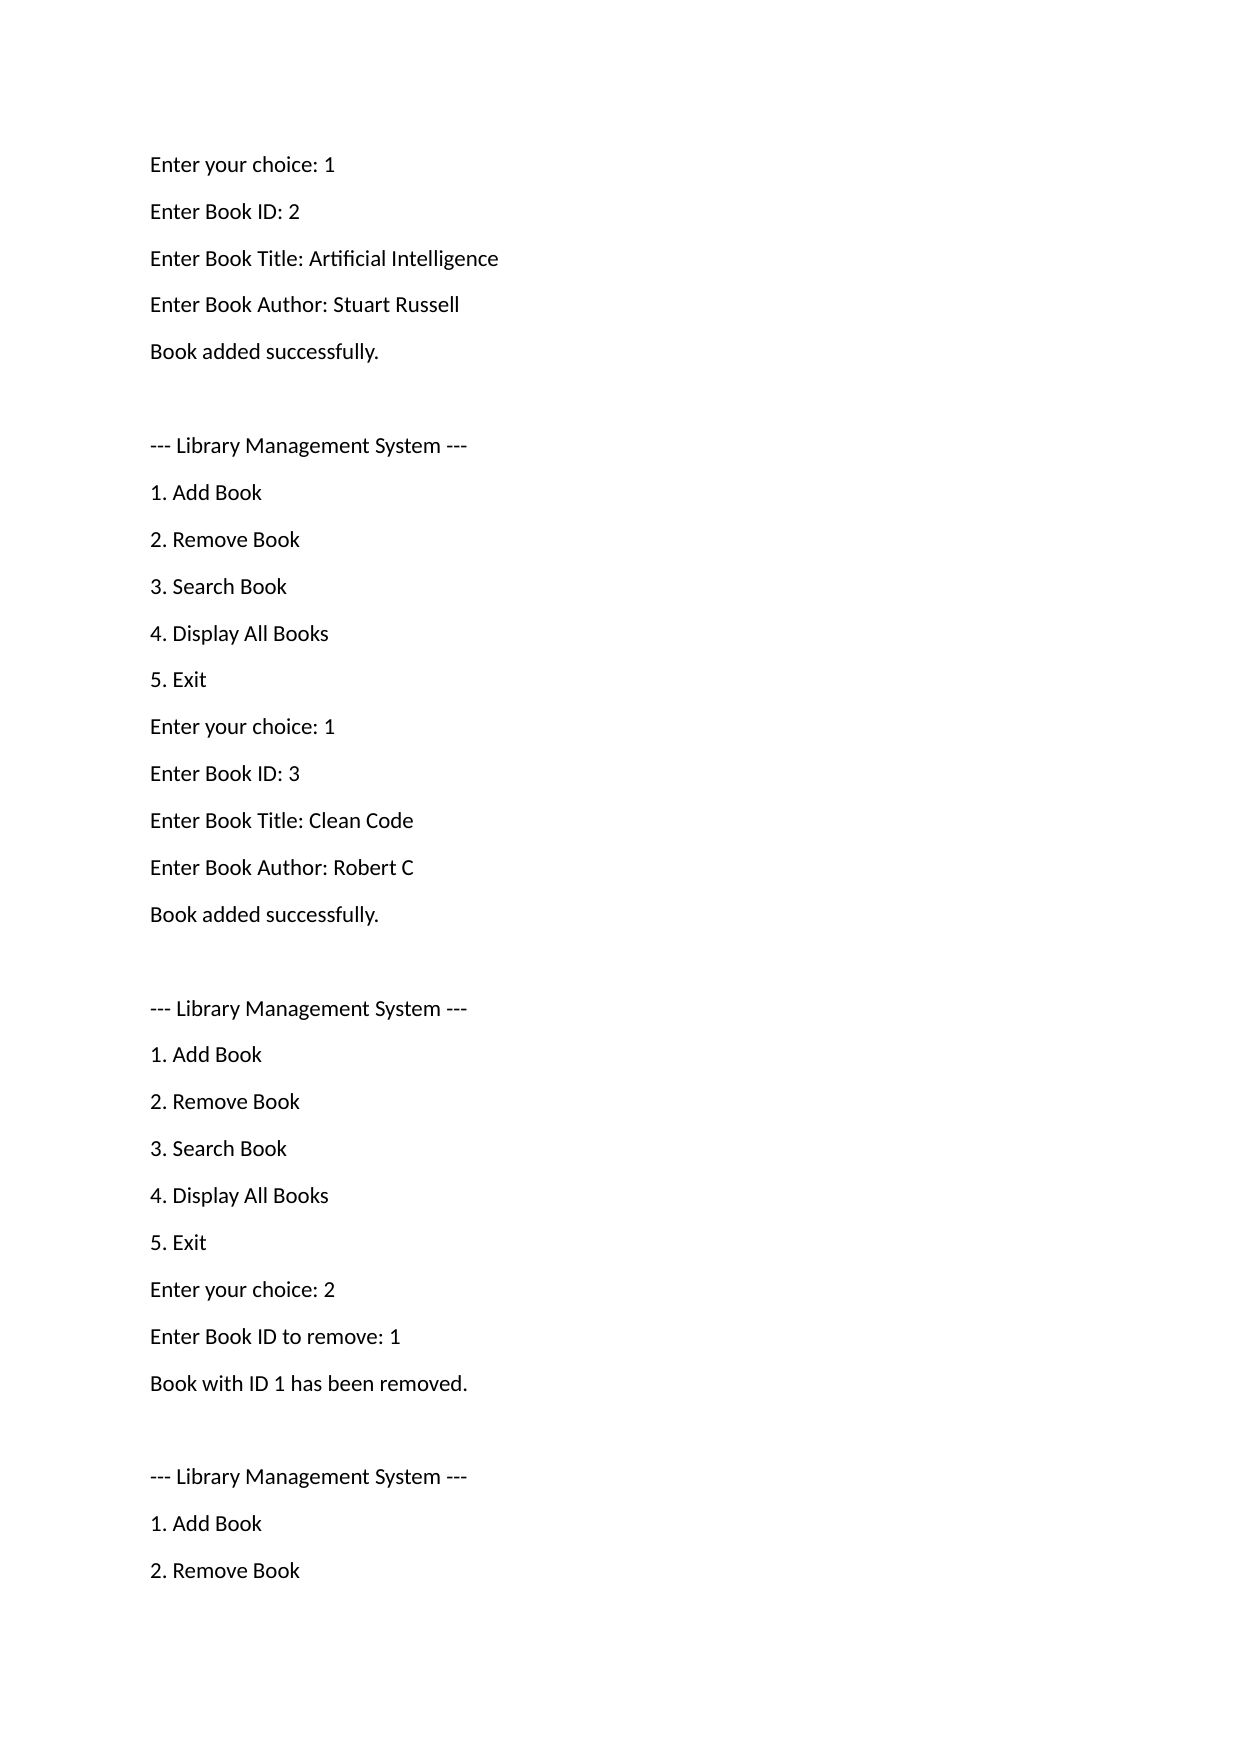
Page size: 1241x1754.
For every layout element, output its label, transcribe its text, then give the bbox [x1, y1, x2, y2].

text Book with ID 1 has been removed. [150, 1369, 1090, 1397]
text 3. Search Book [150, 1134, 1090, 1162]
text 4. Display All Books [150, 1181, 1090, 1209]
text 5. Exit [150, 1228, 1090, 1256]
text 1. Add Book [150, 1509, 1090, 1537]
text 3. Search Book [150, 572, 1090, 600]
text 2. Remove Book [150, 1087, 1090, 1116]
text --- Library Management System --- [150, 1462, 1090, 1491]
text Enter your choice: 1 [150, 712, 1090, 741]
text 2. Remove Book [150, 1556, 1090, 1584]
text Enter Book ID: 3 [150, 759, 1090, 787]
text Enter Book Author: Robert C [150, 853, 1090, 881]
text Enter Book ID: 2 [150, 197, 1090, 225]
text Enter Book Title: Clean Code [150, 806, 1090, 834]
text Book added successfully. [150, 337, 1090, 366]
text Enter your choice: 2 [150, 1275, 1090, 1303]
text Enter Book ID to remove: 1 [150, 1322, 1090, 1350]
text 5. Exit [150, 666, 1090, 694]
text --- Library Management System --- [150, 994, 1090, 1022]
text Book added successfully. [150, 900, 1090, 928]
text Enter Book Author: Stuart Russell [150, 291, 1090, 319]
text Enter Book Title: Artificial Intelligence [150, 244, 1090, 272]
text 4. Display All Books [150, 619, 1090, 647]
text 2. Remove Book [150, 525, 1090, 553]
text --- Library Management System --- [150, 431, 1090, 459]
text 1. Add Book [150, 1041, 1090, 1069]
text Enter your choice: 1 [150, 150, 1090, 178]
text 1. Add Book [150, 478, 1090, 506]
